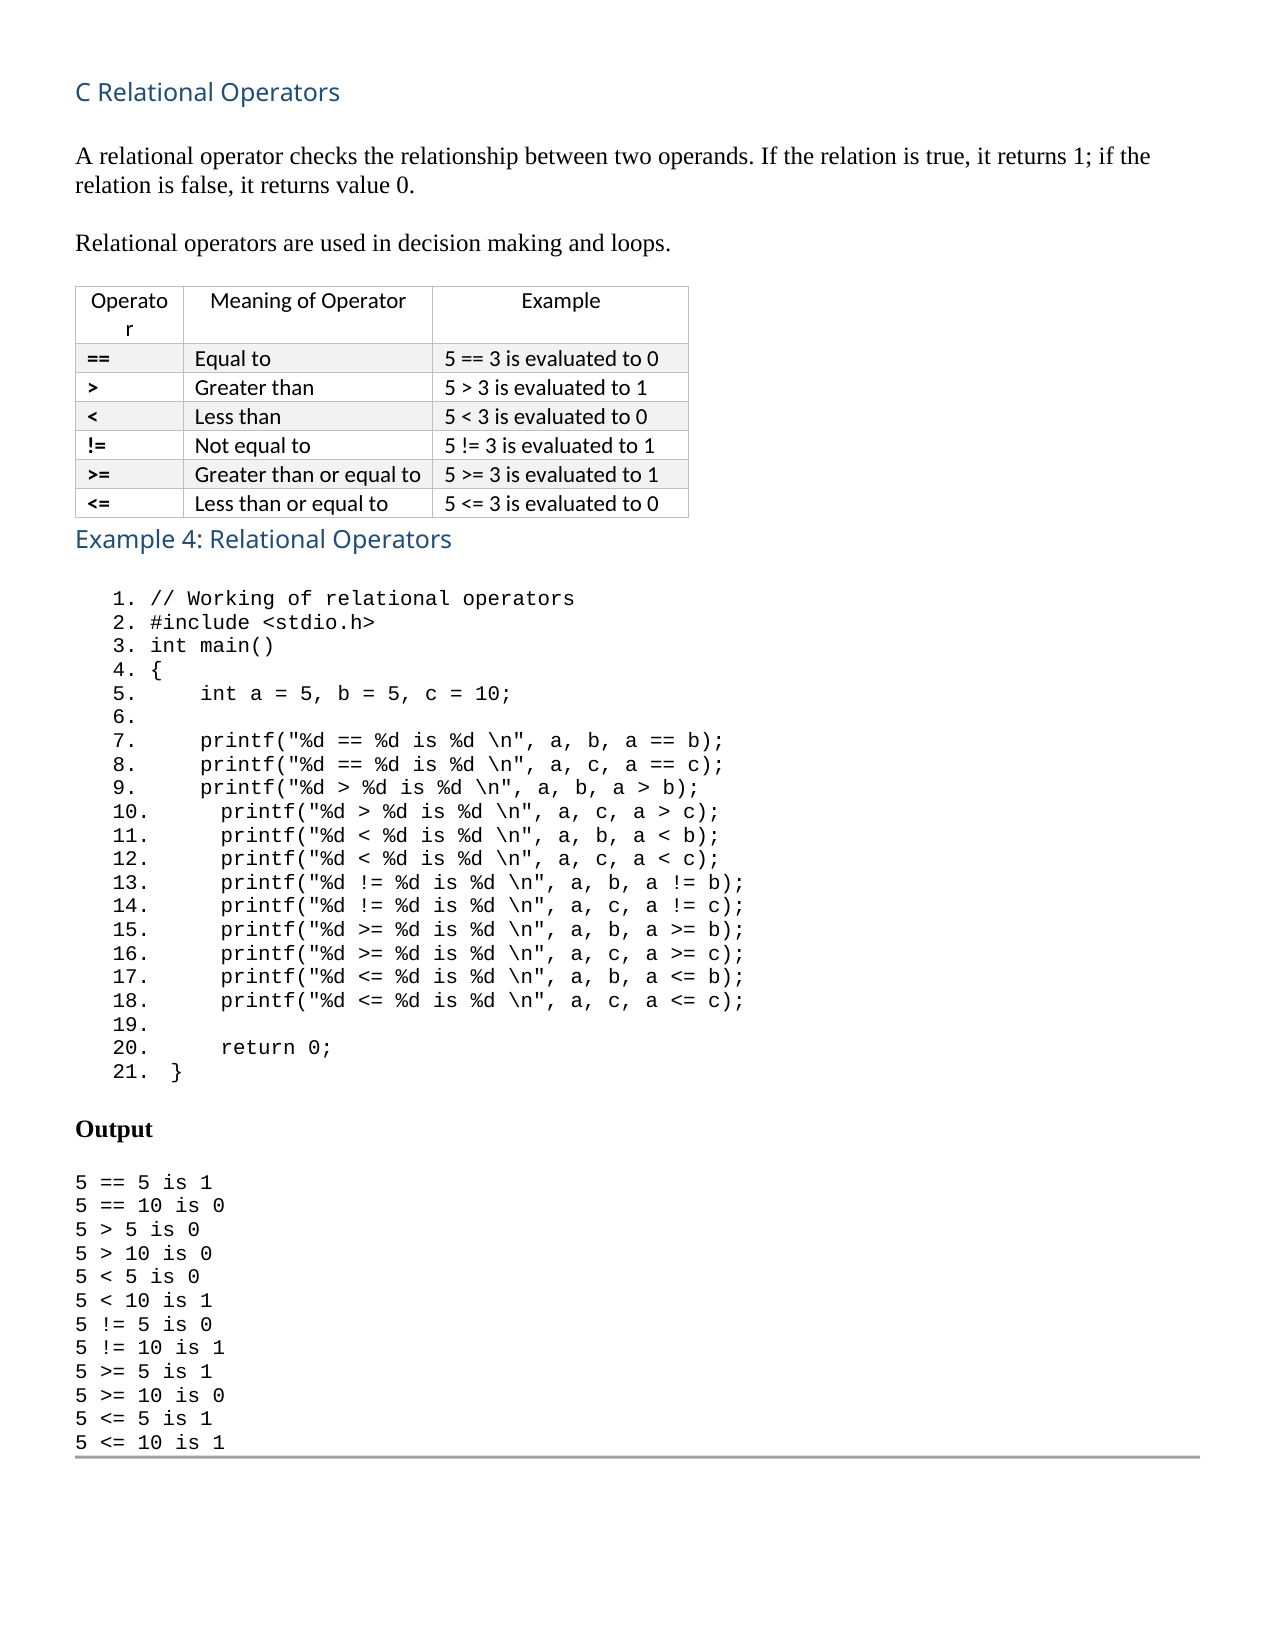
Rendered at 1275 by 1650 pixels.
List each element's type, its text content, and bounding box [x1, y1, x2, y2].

list printf("%d < %d is %d \n", a, b, a < b); [112, 824, 1200, 848]
text Output [75, 1114, 1200, 1143]
table_cell Greater than [184, 373, 432, 401]
list printf("%d > %d is %d \n", a, b, a > b); [112, 777, 1200, 801]
table_cell 5 >= 3 is evaluated to 1 [433, 460, 688, 488]
text 5 == 5 is 1 [75, 1172, 1200, 1195]
table_header Example [433, 287, 688, 343]
text 5 != 10 is 1 [75, 1337, 1200, 1361]
subtitle C Relational Operators [75, 75, 1200, 109]
list // Working of relational operators [112, 588, 1200, 612]
text 5 == 10 is 0 [75, 1195, 1200, 1219]
table_cell Not equal to [184, 431, 432, 459]
list printf("%d != %d is %d \n", a, b, a != b); [112, 872, 1200, 896]
text 5 >= 10 is 0 [75, 1384, 1200, 1408]
table_cell 5 == 3 is evaluated to 0 [433, 344, 688, 372]
text 5 <= 10 is 1 [75, 1432, 1200, 1455]
list printf("%d == %d is %d \n", a, c, a == c); [112, 754, 1200, 777]
text Relational operators are used in decision making and loops. [75, 228, 1200, 256]
table_cell < [76, 402, 183, 430]
text 5 > 5 is 0 [75, 1219, 1200, 1243]
text 5 < 5 is 0 [75, 1266, 1200, 1290]
list printf("%d <= %d is %d \n", a, b, a <= b); [112, 966, 1200, 990]
text 5 > 10 is 0 [75, 1243, 1200, 1266]
table_cell > [76, 373, 183, 401]
table_cell != [76, 431, 183, 459]
list int a = 5, b = 5, c = 10; [112, 683, 1200, 706]
text 5 < 10 is 1 [75, 1290, 1200, 1314]
subtitle Example 4: Relational Operators [75, 522, 1200, 556]
list printf("%d >= %d is %d \n", a, b, a >= b); [112, 919, 1200, 943]
table_cell Greater than or equal to [184, 460, 432, 488]
table_header Operator [76, 287, 183, 343]
list printf("%d != %d is %d \n", a, c, a != c); [112, 896, 1200, 919]
list printf("%d == %d is %d \n", a, b, a == b); [112, 730, 1200, 754]
table_cell 5 <= 3 is evaluated to 0 [433, 489, 688, 517]
list #include <stdio.h> [112, 612, 1200, 635]
list return 0; [112, 1037, 1200, 1061]
table_cell <= [76, 489, 183, 517]
list int main() [112, 635, 1200, 659]
list printf("%d <= %d is %d \n", a, c, a <= c); [112, 990, 1200, 1014]
table_cell Less than [184, 402, 432, 430]
text A relational operator checks the relationship between two operands. If the relation is true, it returns 1; if the relation is false, it returns value 0. [75, 141, 1200, 198]
text 5 >= 5 is 1 [75, 1361, 1200, 1384]
table_cell 5 < 3 is evaluated to 0 [433, 402, 688, 430]
table_cell >= [76, 460, 183, 488]
list printf("%d < %d is %d \n", a, c, a < c); [112, 848, 1200, 872]
text 5 <= 5 is 1 [75, 1408, 1200, 1432]
list { [112, 659, 1200, 683]
table_cell 5 > 3 is evaluated to 1 [433, 373, 688, 401]
list } [112, 1061, 1200, 1085]
table_cell Equal to [184, 344, 432, 372]
list printf("%d > %d is %d \n", a, c, a > c); [112, 801, 1200, 824]
text 5 != 5 is 0 [75, 1314, 1200, 1337]
list printf("%d >= %d is %d \n", a, c, a >= c); [112, 943, 1200, 966]
table_cell 5 != 3 is evaluated to 1 [433, 431, 688, 459]
table_cell Less than or equal to [184, 489, 432, 517]
table_cell == [76, 344, 183, 372]
table_header Meaning of Operator [184, 287, 432, 343]
